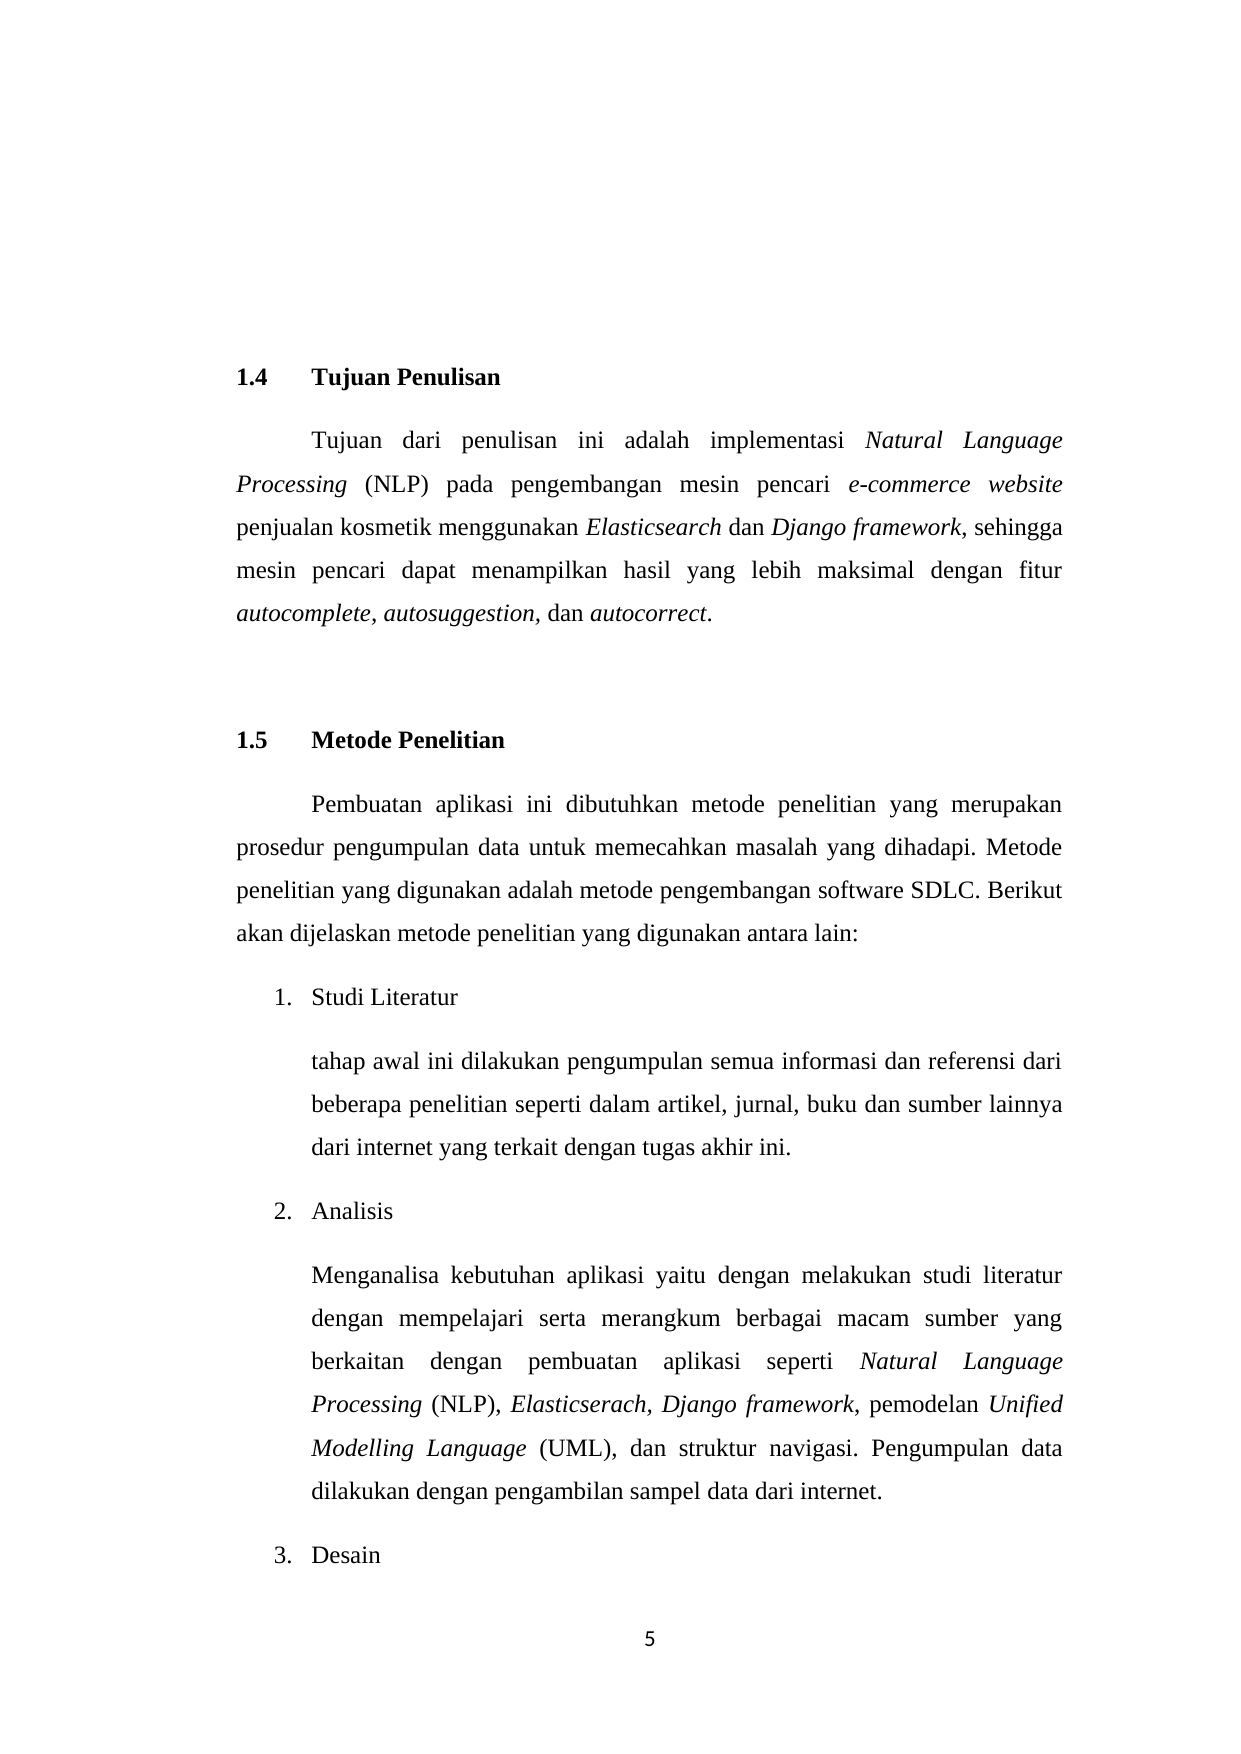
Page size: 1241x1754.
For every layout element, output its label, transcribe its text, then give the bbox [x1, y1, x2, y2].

text Tujuan dari penulisan ini adalah implementasi Natural Language Processing (NLP) pada pengembangan mesin pencari e-commerce website penjualan kosmetik menggunakan Elasticsearch dan Django framework, sehingga mesin pencari dapat menampilkan hasil yang lebih maksimal dengan fitur autocomplete, autosuggestion, dan autocorrect. [236, 426, 1063, 627]
list Desain [274, 1540, 1063, 1568]
list tahap awal ini dilakukan pengumpulan semua informasi dan referensi dari beberapa penelitian seperti dalam artikel, jurnal, buku dan sumber lainnya dari internet yang terkait dengan tugas akhir ini. [311, 1046, 1063, 1161]
list Analisis [274, 1196, 1063, 1225]
text Pembuatan aplikasi ini dibutuhkan metode penelitian yang merupakan prosedur pengumpulan data untuk memecahkan masalah yang dihadapi. Metode penelitian yang digunakan adalah metode pengembangan software SDLC. Berikut akan dijelaskan metode penelitian yang digunakan antara lain: [236, 789, 1063, 947]
text 1.5 Metode Penelitian [236, 725, 1063, 753]
list Studi Literatur [274, 982, 1063, 1011]
text 1.4 Tujuan Penulisan [236, 362, 1063, 390]
list Menganalisa kebutuhan aplikasi yaitu dengan melakukan studi literatur dengan mempelajari serta merangkum berbagai macam sumber yang berkaitan dengan pembuatan aplikasi seperti Natural Language Processing (NLP), Elasticserach, Django framework, pemodelan Unified Modelling Language (UML), dan struktur navigasi. Pengumpulan data dilakukan dengan pengambilan sampel data dari internet. [311, 1260, 1063, 1504]
